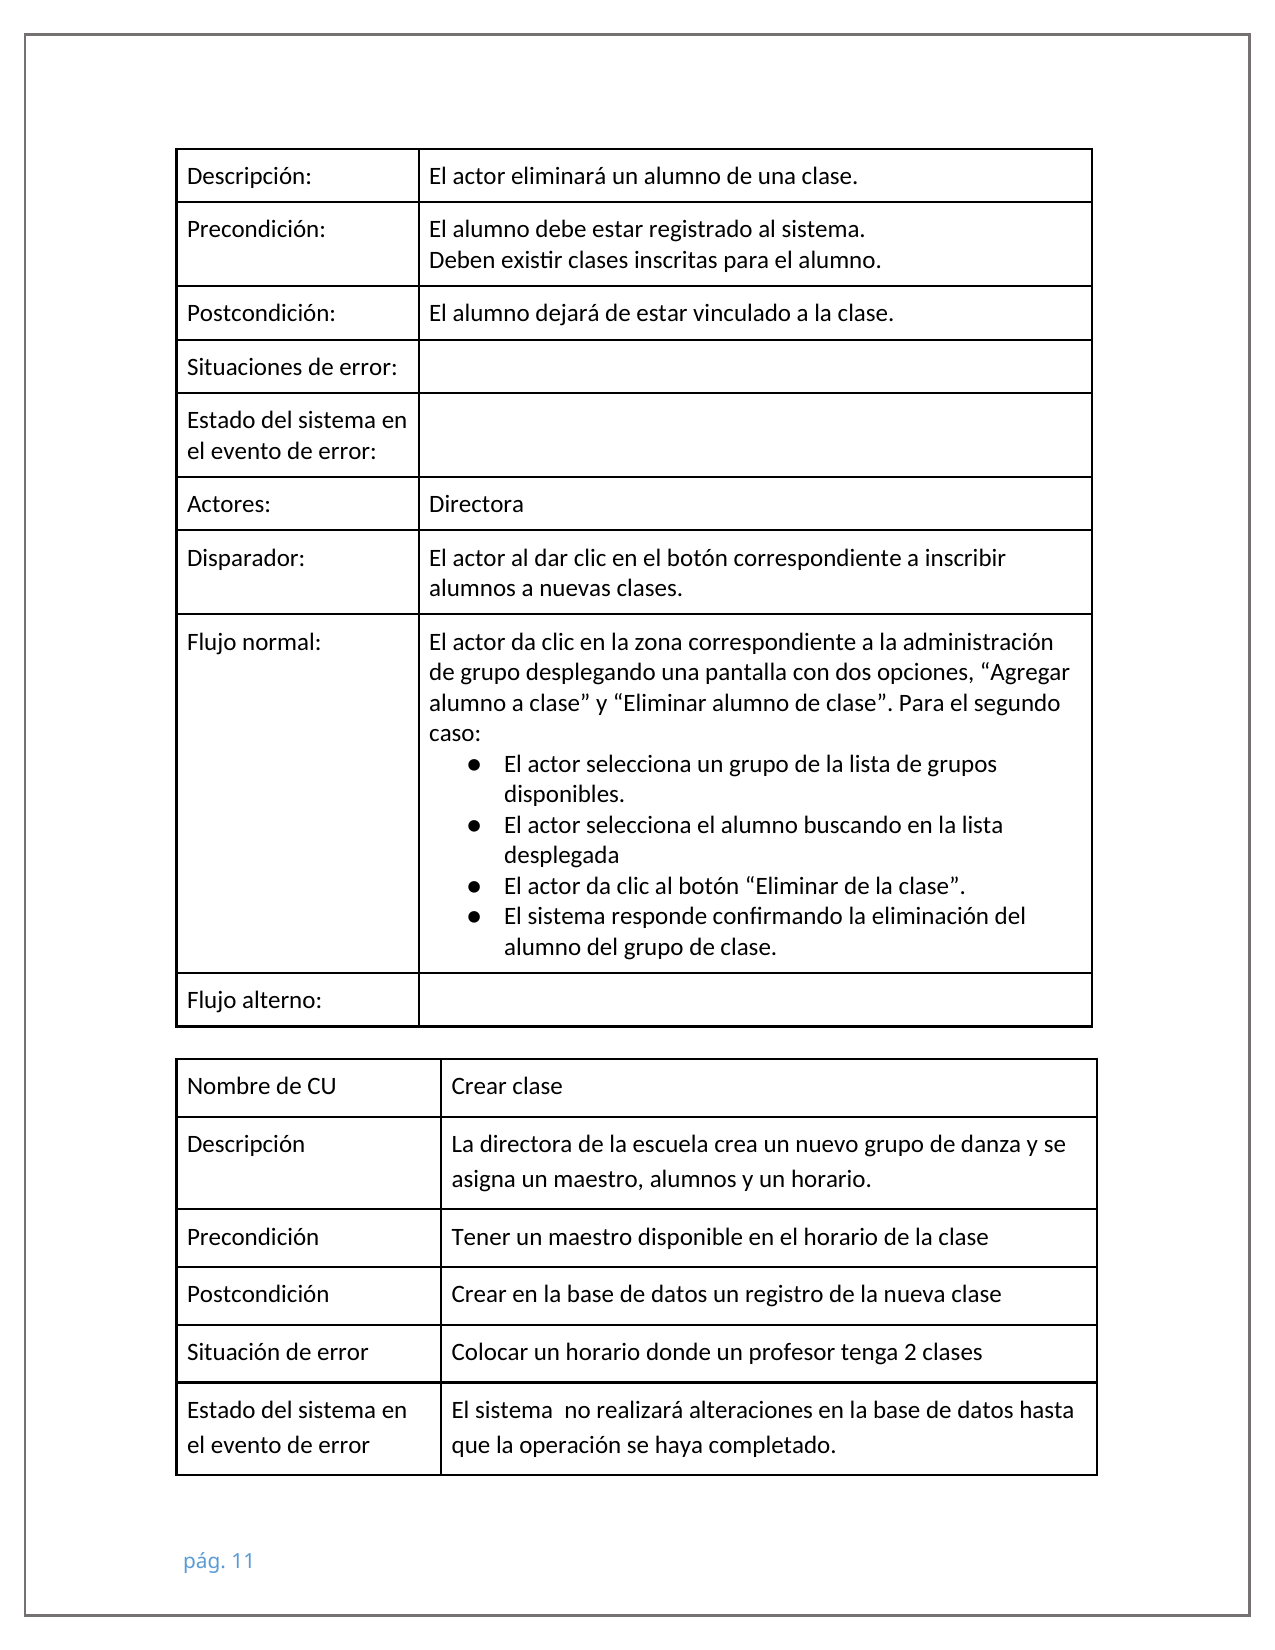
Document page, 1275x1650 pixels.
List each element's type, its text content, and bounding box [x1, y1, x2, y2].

table_cell El actor al dar clic en el botón correspondiente a inscribir alumnos a nuevas clases. [420, 531, 1091, 613]
table_cell Descripción [178, 1118, 440, 1208]
table_cell Situación de error [178, 1326, 440, 1381]
table_cell Actores: [178, 478, 418, 529]
table_cell Precondición [178, 1210, 440, 1266]
table_cell Situaciones de error: [178, 341, 418, 392]
table_cell Flujo alterno: [178, 974, 418, 1025]
table_cell [420, 394, 1091, 476]
table_cell El alumno debe estar registrado al sistema. Deben existir clases inscritas para el alumno. [420, 203, 1091, 285]
table_header Crear clase [442, 1060, 1096, 1116]
table_cell El actor da clic en la zona correspondiente a la administración de grupo desplegando una pantalla con dos opciones, “Agregar alumno a clase” y “Eliminar alumno de clase”. Para el segundo caso: El actor selecciona un grupo de la lista de grupos disponibles. El actor selecciona el alumno buscando en la lista desplegada El actor da clic al botón “Eliminar de la clase”. El sistema responde confirmando la eliminación del alumno del grupo de clase. [420, 615, 1091, 972]
table_header Nombre de CU [178, 1060, 440, 1116]
table_cell El alumno dejará de estar vinculado a la clase. [420, 287, 1091, 338]
table_cell Postcondición [178, 1268, 440, 1324]
table_cell Descripción: [178, 150, 418, 201]
table_cell Crear en la base de datos un registro de la nueva clase [442, 1268, 1096, 1324]
table_cell El sistema no realizará alteraciones en la base de datos hasta que la operación se haya completado. [442, 1384, 1096, 1474]
table_cell Directora [420, 478, 1091, 529]
table_cell Estado del sistema en el evento de error: [178, 394, 418, 476]
table_cell Disparador: [178, 531, 418, 613]
table_cell Postcondición: [178, 287, 418, 338]
table_cell El actor eliminará un alumno de una clase. [420, 150, 1091, 201]
table_cell Colocar un horario donde un profesor tenga 2 clases [442, 1326, 1096, 1381]
table_cell La directora de la escuela crea un nuevo grupo de danza y se asigna un maestro, alumnos y un horario. [442, 1118, 1096, 1208]
table_cell [420, 341, 1091, 392]
table_cell Tener un maestro disponible en el horario de la clase [442, 1210, 1096, 1266]
table_cell Estado del sistema en el evento de error [178, 1384, 440, 1474]
table_cell Precondición: [178, 203, 418, 285]
table_cell Flujo normal: [178, 615, 418, 972]
table_cell [420, 974, 1091, 1025]
